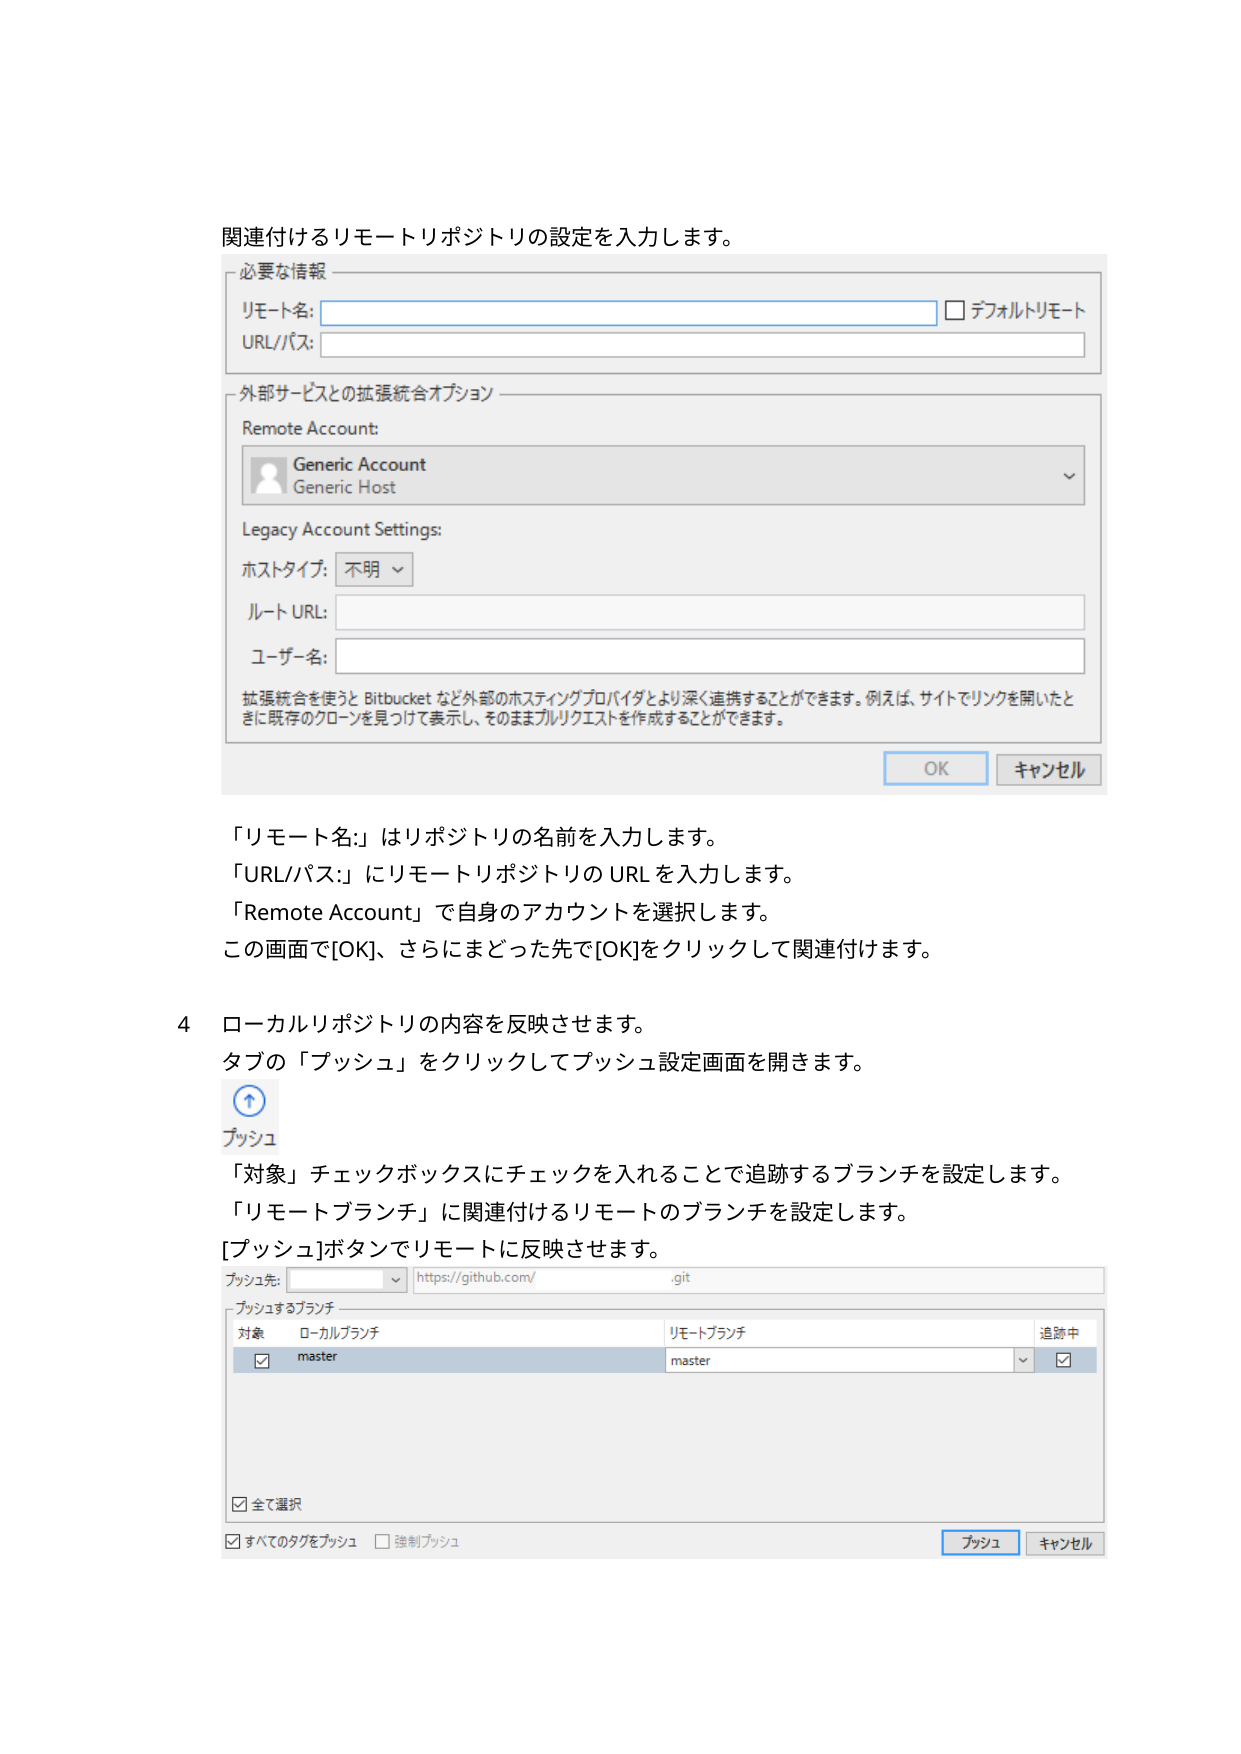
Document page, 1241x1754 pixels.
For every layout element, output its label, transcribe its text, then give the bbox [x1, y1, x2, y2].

list 「Remote Account」で自身のアカウントを選択します。 [221, 892, 1063, 929]
picture [221, 1079, 280, 1155]
list [プッシュ]ボタンでリモートに反映させます。 [221, 1229, 1063, 1266]
list 関連付けるリモートリポジトリの設定を入力します。 [221, 217, 1063, 254]
list 「対象」チェックボックスにチェックを入れることで追跡するブランチを設定します。 [221, 1154, 1063, 1192]
list ローカルリポジトリの内容を反映させます。 [177, 1004, 1063, 1042]
list 「リモート名:」はリポジトリの名前を入力します。 [221, 817, 1063, 854]
list 「URL/パス:」にリモートリポジトリのURLを入力します。 [221, 854, 1063, 892]
list 「リモートブランチ」に関連付けるリモートのブランチを設定します。 [221, 1192, 1063, 1229]
list この画面で[OK]、さらにまどった先で[OK]をクリックして関連付けます。 [221, 929, 1063, 967]
list タブの「プッシュ」をクリックしてプッシュ設定画面を開きます。 [221, 1042, 1063, 1079]
picture [221, 254, 1108, 795]
picture [221, 1266, 1108, 1559]
